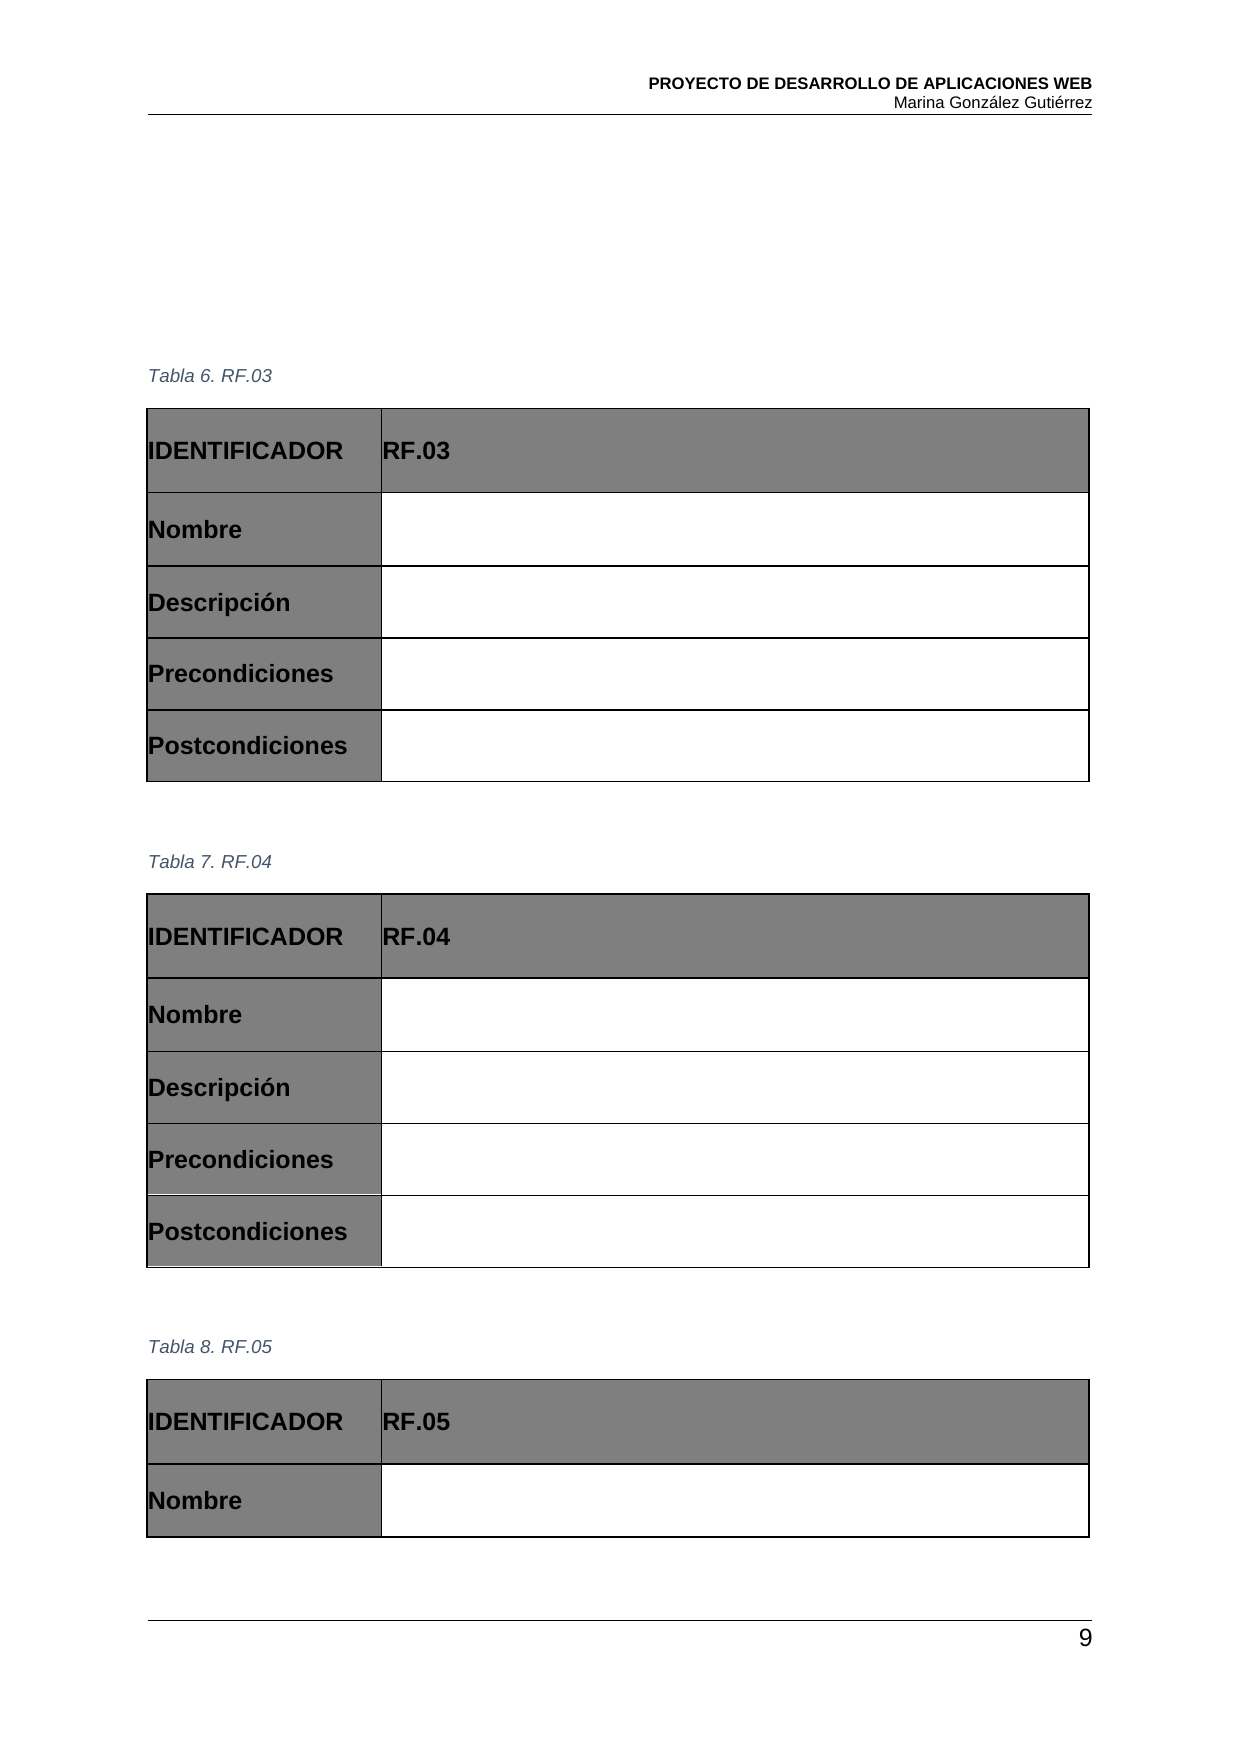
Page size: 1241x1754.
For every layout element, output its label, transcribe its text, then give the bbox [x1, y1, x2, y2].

table_header IDENTIFICADOR [148, 895, 381, 977]
table_cell [382, 979, 1088, 1051]
table_cell [382, 493, 1088, 565]
table_header RF.04 [382, 895, 1088, 977]
table_cell [382, 567, 1088, 637]
table_cell Postcondiciones [148, 711, 381, 781]
table_header IDENTIFICADOR [148, 1380, 381, 1463]
table_cell [382, 1052, 1088, 1123]
table_header RF.05 [382, 1380, 1088, 1463]
table_cell [382, 1465, 1088, 1536]
table_cell Nombre [148, 1465, 381, 1536]
table_cell Precondiciones [148, 1124, 381, 1194]
table_header IDENTIFICADOR [148, 409, 381, 492]
table_header RF.03 [382, 409, 1088, 492]
table_cell Nombre [148, 979, 381, 1051]
table_cell Descripción [148, 567, 381, 637]
table_cell [382, 639, 1088, 709]
table_cell [382, 1124, 1088, 1194]
table_cell [382, 1196, 1088, 1266]
table_cell Precondiciones [148, 639, 381, 709]
table_cell Nombre [148, 493, 381, 565]
table_cell Postcondiciones [148, 1196, 381, 1266]
table_cell [382, 711, 1088, 781]
table_cell Descripción [148, 1052, 381, 1123]
